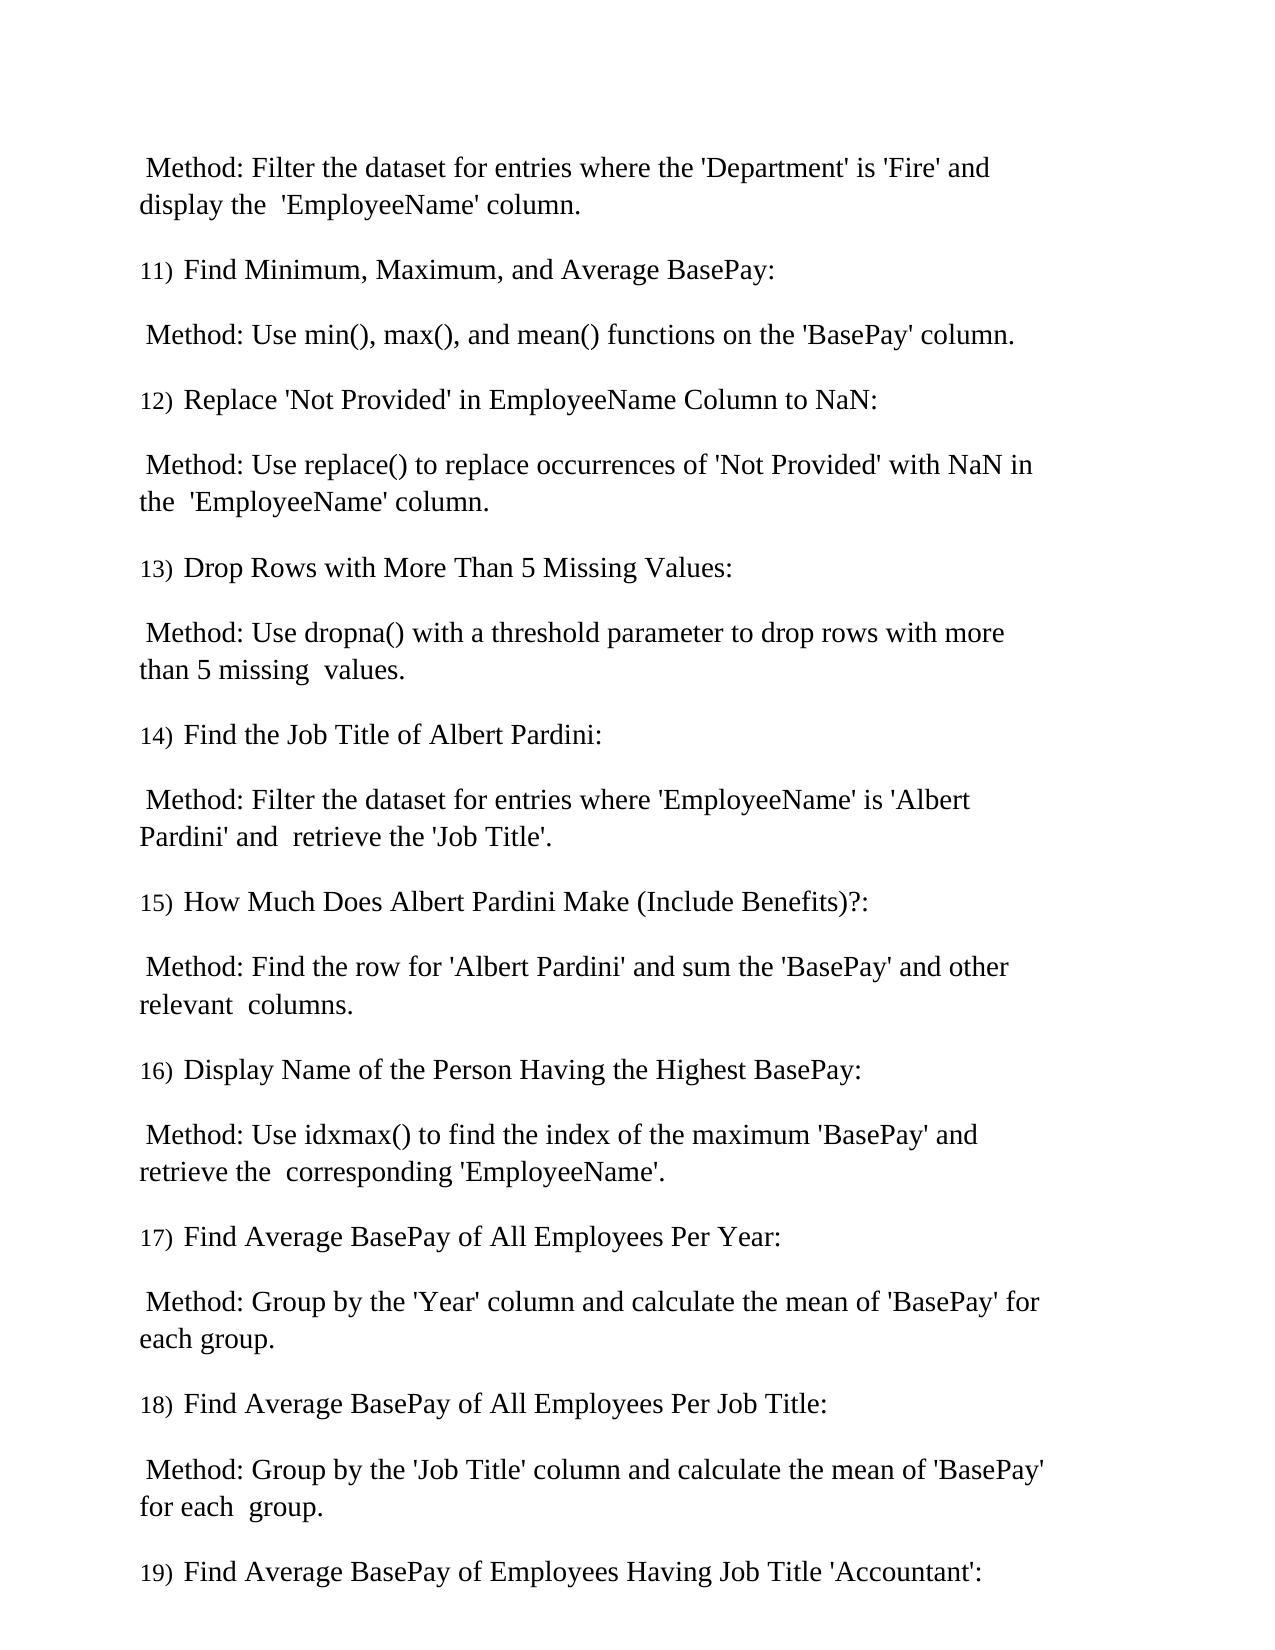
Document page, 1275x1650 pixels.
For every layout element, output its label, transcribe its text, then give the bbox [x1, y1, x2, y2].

text Method: Use min(), max(), and mean() functions on the 'BasePay' column. [138, 317, 1054, 351]
list Replace 'Not Provided' in EmployeeName Column to NaN: [139, 382, 1054, 416]
list Display Name of the Person Having the Highest BasePay: [139, 1052, 1054, 1085]
list How Much Does Albert Pardini Make (Include Benefits)?: [139, 884, 1054, 918]
list Find Average BasePay of Employees Having Job Title 'Accountant': [139, 1554, 1054, 1588]
list Find Average BasePay of All Employees Per Year: [139, 1219, 1054, 1253]
text Method: Use idxmax() to find the index of the maximum 'BasePay' and retrieve the corresponding 'EmployeeName'. [138, 1117, 1054, 1188]
list Drop Rows with More Than 5 Missing Values: [139, 550, 1054, 583]
list Find Minimum, Maximum, and Average BasePay: [139, 252, 1054, 286]
text Method: Group by the 'Job Title' column and calculate the mean of 'BasePay' for each group. [138, 1452, 1054, 1522]
list Find Average BasePay of All Employees Per Job Title: [139, 1387, 1054, 1420]
text Method: Group by the 'Year' column and calculate the mean of 'BasePay' for each group. [138, 1284, 1054, 1355]
text Method: Use dropna() with a threshold parameter to drop rows with more than 5 missing values. [138, 615, 1054, 686]
text Method: Use replace() to replace occurrences of 'Not Provided' with NaN in the 'EmployeeName' column. [138, 447, 1054, 518]
text Method: Filter the dataset for entries where the 'Department' is 'Fire' and display the 'EmployeeName' column. [138, 150, 1054, 221]
text Method: Filter the dataset for entries where 'EmployeeName' is 'Albert Pardini' and retrieve the 'Job Title'. [138, 782, 1054, 853]
list Find the Job Title of Albert Pardini: [139, 717, 1054, 751]
text Method: Find the row for 'Albert Pardini' and sum the 'BasePay' and other relevant columns. [138, 949, 1054, 1020]
